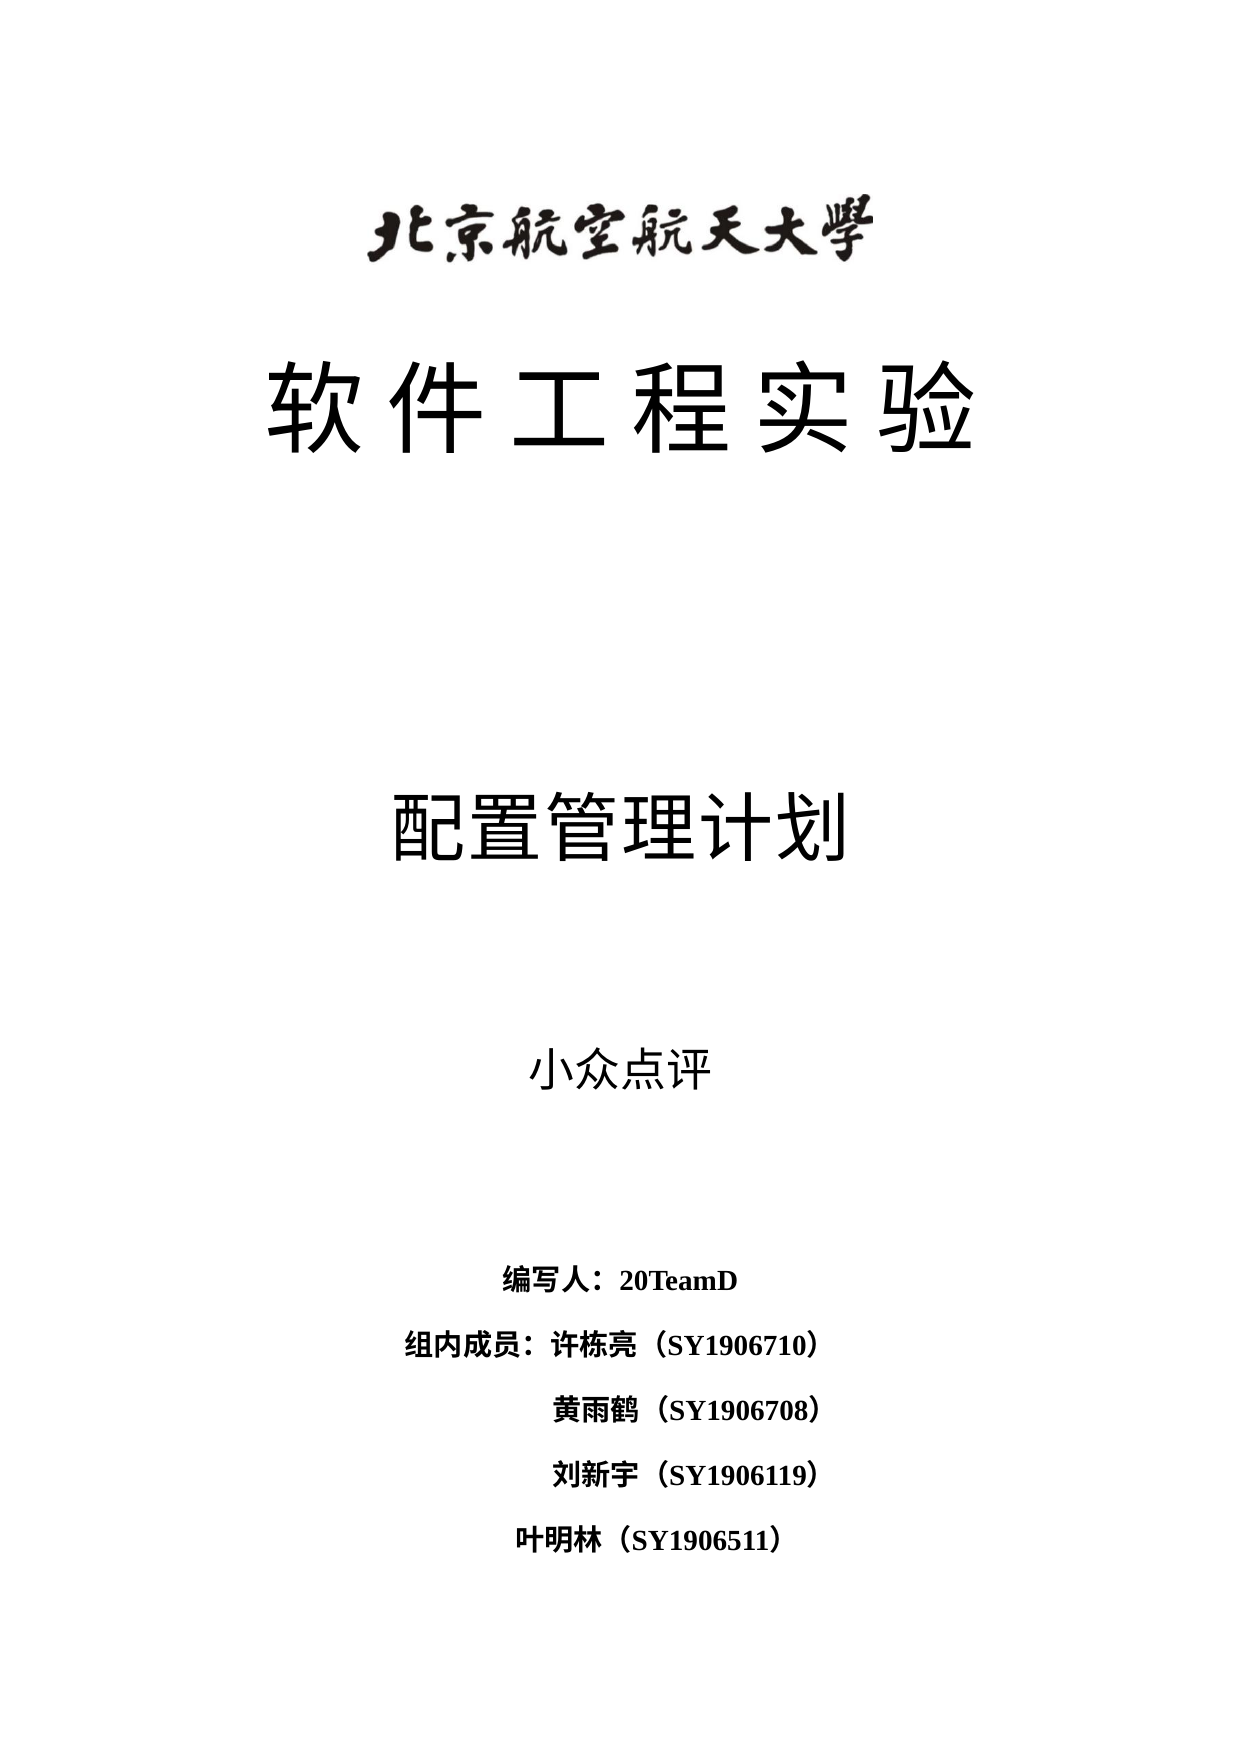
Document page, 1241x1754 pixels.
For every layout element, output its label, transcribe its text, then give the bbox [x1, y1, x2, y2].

text 黄雨鹤（SY1906708） [319, 1376, 1053, 1441]
text 配置管理计划 [187, 758, 1053, 888]
text 软 件 工 程 实 验 [187, 321, 1053, 483]
picture [367, 194, 873, 265]
text 编写人：20TeamD [187, 1246, 1053, 1311]
text 刘新宇（SY1906119） [319, 1441, 1053, 1506]
text 小众点评 [187, 1018, 1053, 1116]
text 叶明林（SY1906511） [187, 1506, 1053, 1571]
text 组内成员：许栋亮（SY1906710） [187, 1311, 1053, 1376]
